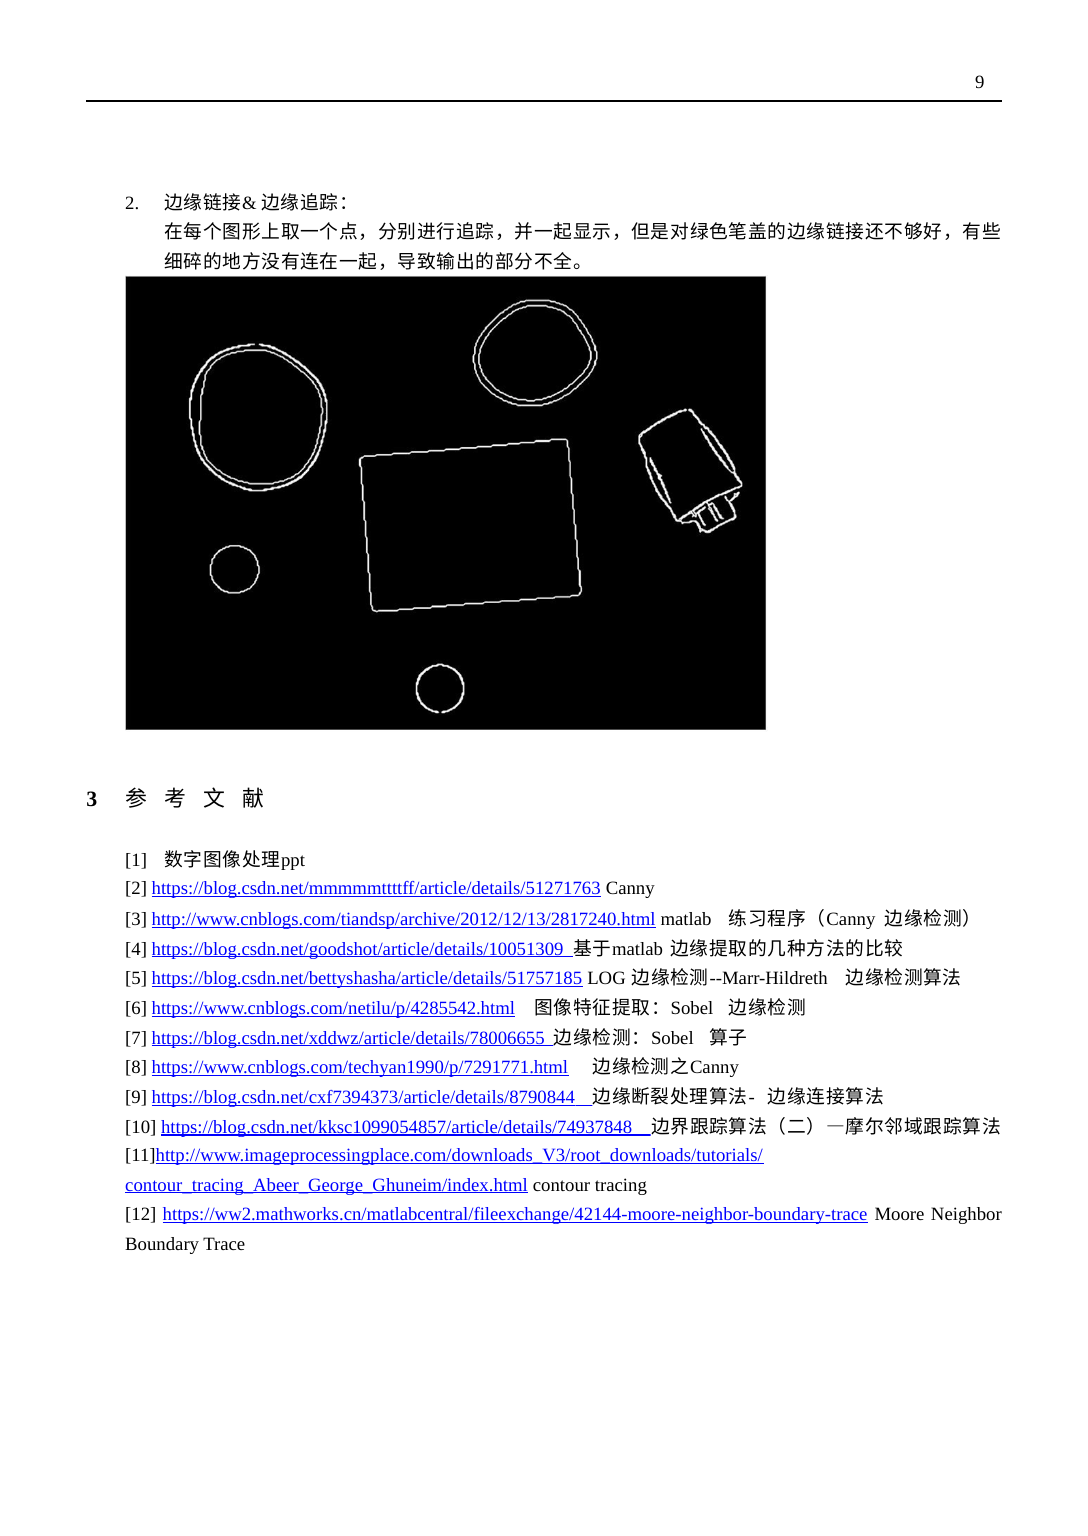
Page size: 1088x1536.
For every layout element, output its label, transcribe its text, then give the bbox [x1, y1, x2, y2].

list 边缘链接&边缘追踪： [125, 186, 1001, 216]
text [10] https://blog.csdn.net/kksc1099054857/article/details/74937848边界跟踪算法（二）—摩尔邻域跟踪算法 [125, 1110, 1001, 1140]
text 在每个图形上取一个点，分别进行追踪，并一起显示，但是对绿色笔盖的边缘链接还不够好，有些细碎的地方没有连在一起，导致输出的部分不全。 [162, 216, 1001, 275]
text [7] https://blog.csdn.net/xddwz/article/details/78006655边缘检测：Sobel算子 [125, 1021, 1001, 1051]
text [6] https://www.cnblogs.com/netilu/p/4285542.html 图像特征提取：Sobel边缘检测 [125, 991, 1001, 1021]
text [11]http://www.imageprocessingplace.com/downloads_V3/root_downloads/tutorials/contour_tracing_Abeer_George_Ghuneim/index.html contour tracing [125, 1140, 1001, 1199]
text [2] https://blog.csdn.net/mmmmmttttff/article/details/51271763 Canny [125, 873, 1001, 902]
text [4] https://blog.csdn.net/goodshot/article/details/10051309基于matlab边缘提取的几种方法的比较 [125, 932, 1001, 962]
picture [125, 275, 768, 734]
text [8] https://www.cnblogs.com/techyan1990/p/7291771.html 边缘检测之Canny [125, 1051, 1001, 1081]
text [1] 数字图像处理ppt [125, 843, 1001, 873]
text [5] https://blog.csdn.net/bettyshasha/article/details/51757185 LOG边缘检测--Marr-Hildreth边缘检测算法 [125, 962, 1001, 991]
text [12] https://ww2.mathworks.cn/matlabcentral/fileexchange/42144-moore-neighbor-boundary-trace Moore Neighbor Boundary Trace [125, 1199, 1001, 1259]
text [3] http://www.cnblogs.com/tiandsp/archive/2012/12/13/2817240.html matlab练习程序（Canny边缘检测） [125, 902, 1001, 932]
text [9] https://blog.csdn.net/cxf7394373/article/details/8790844边缘断裂处理算法-边缘连接算法 [125, 1081, 1001, 1110]
subtitle 参考文献 [86, 767, 1001, 826]
